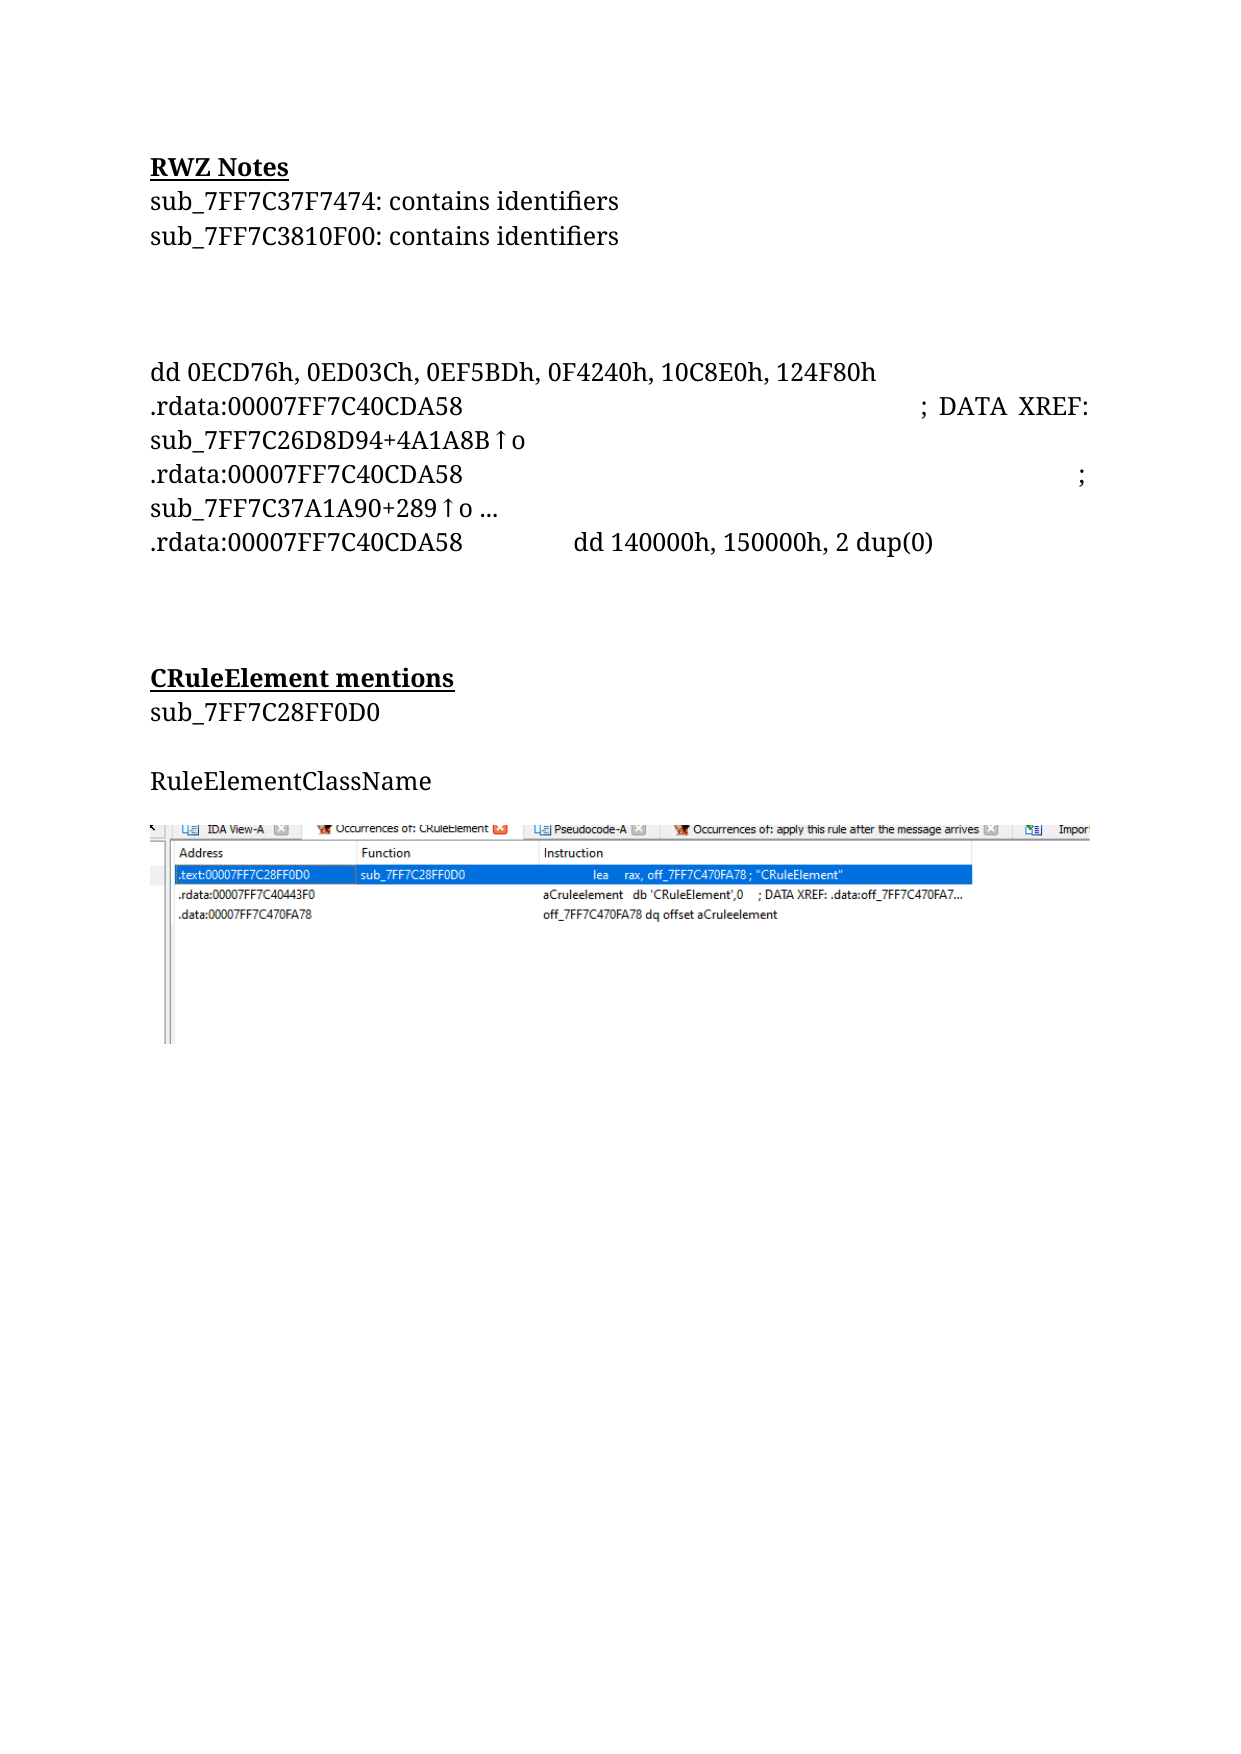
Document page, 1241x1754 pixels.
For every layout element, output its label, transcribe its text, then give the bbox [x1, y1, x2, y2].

text .rdata:00007FF7C40CDA58 ; DATA XREF: sub_7FF7C26D8D94+4A1A8B↑o [150, 388, 1090, 457]
text dd 0ECD76h, 0ED03Ch, 0EF5BDh, 0F4240h, 10C8E0h, 124F80h [150, 354, 1090, 388]
text .rdata:00007FF7C40CDA58 ; sub_7FF7C37A1A90+289↑o ... [150, 457, 1090, 525]
text RWZ Notes [150, 150, 1090, 184]
text CRuleElement mentions [150, 661, 1090, 695]
text RuleElementClassName [150, 763, 1090, 797]
text sub_7FF7C28FF0D0 [150, 695, 1090, 729]
picture [150, 825, 1090, 1044]
text sub_7FF7C37F7474: contains identifiers [150, 184, 1090, 218]
text .rdata:00007FF7C40CDA58 dd 140000h, 150000h, 2 dup(0) [150, 525, 1090, 559]
text sub_7FF7C3810F00: contains identifiers [150, 218, 1090, 252]
